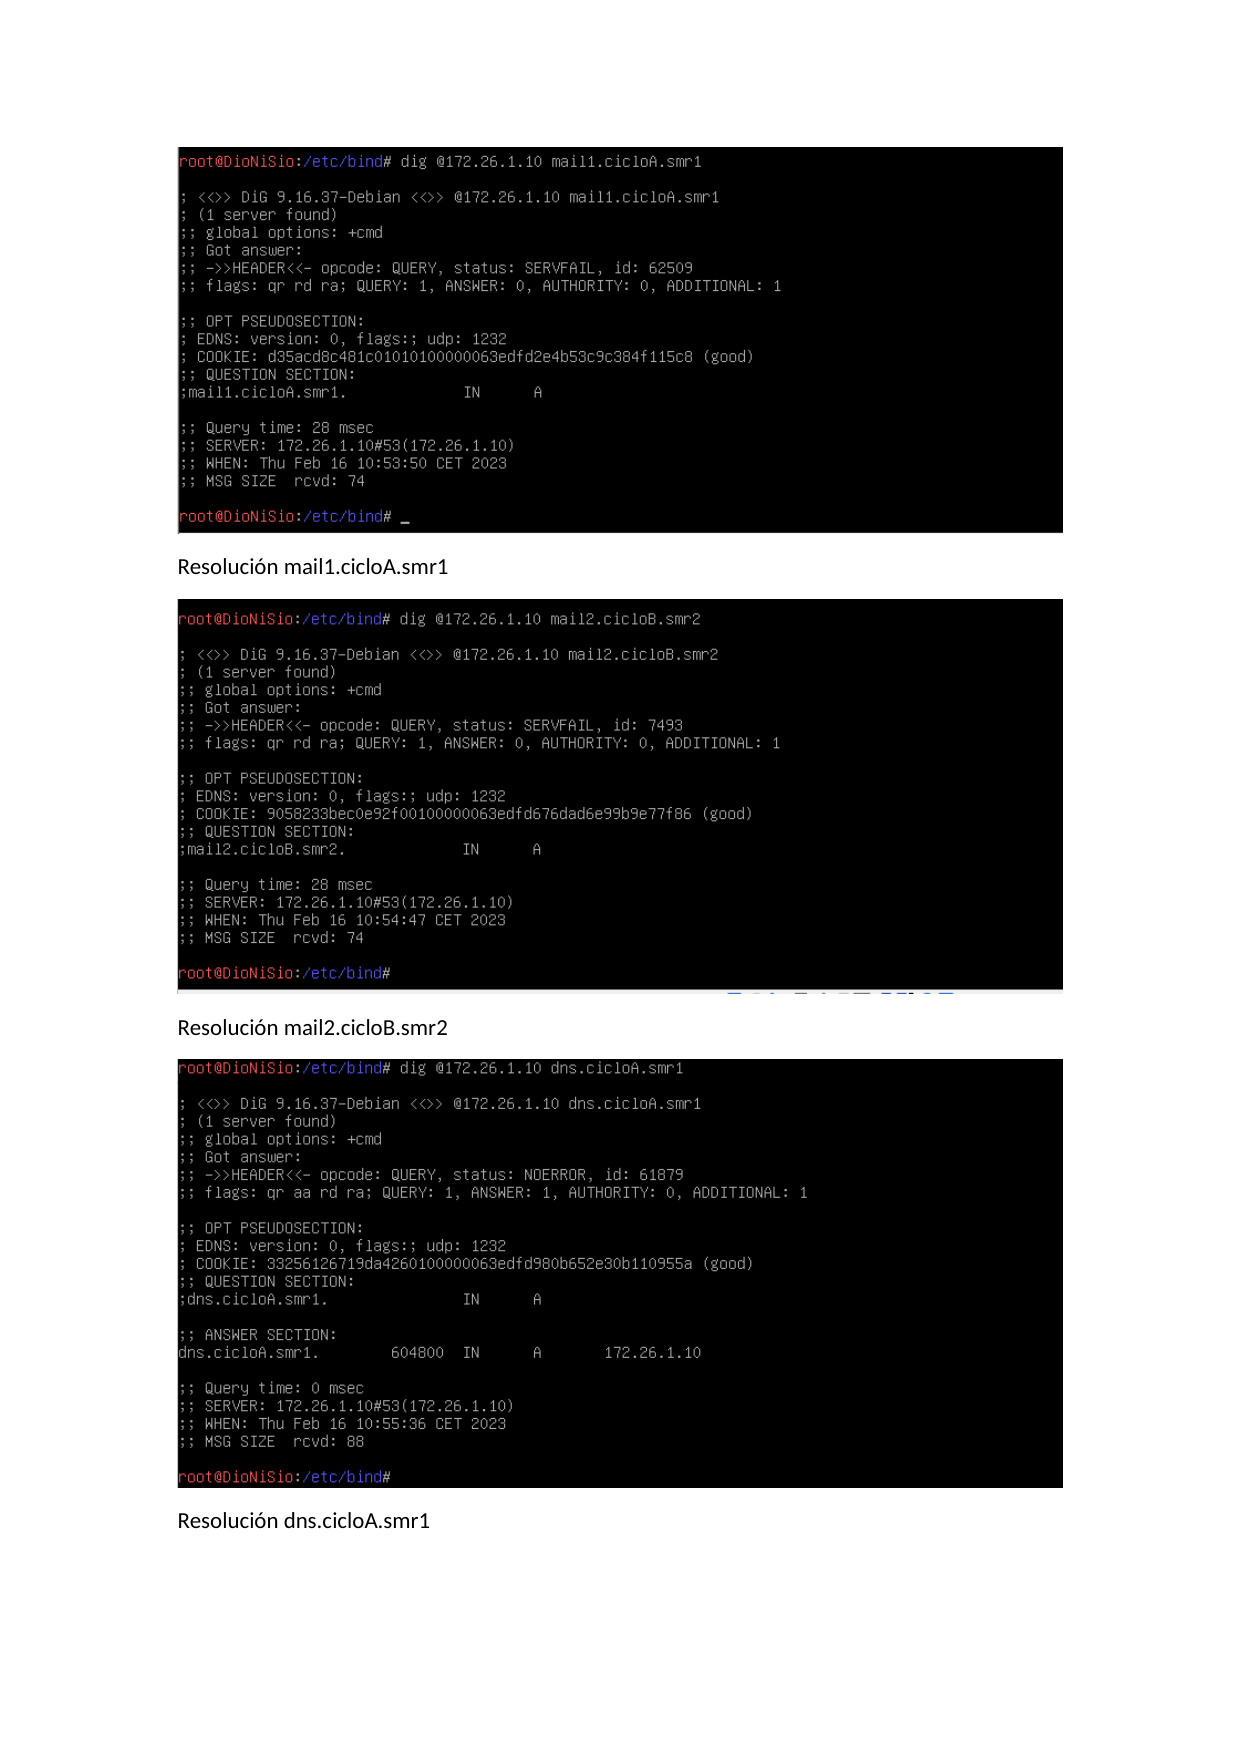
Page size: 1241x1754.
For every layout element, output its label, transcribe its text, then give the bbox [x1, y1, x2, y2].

picture [177, 599, 1063, 994]
text Resolución mail2.cicloB.smr2 [177, 1013, 1063, 1041]
text Resolución mail1.cicloA.smr1 [177, 552, 1063, 580]
picture [177, 1059, 1063, 1488]
picture [177, 147, 1063, 534]
text Resolución dns.cicloA.smr1 [177, 1506, 1063, 1534]
